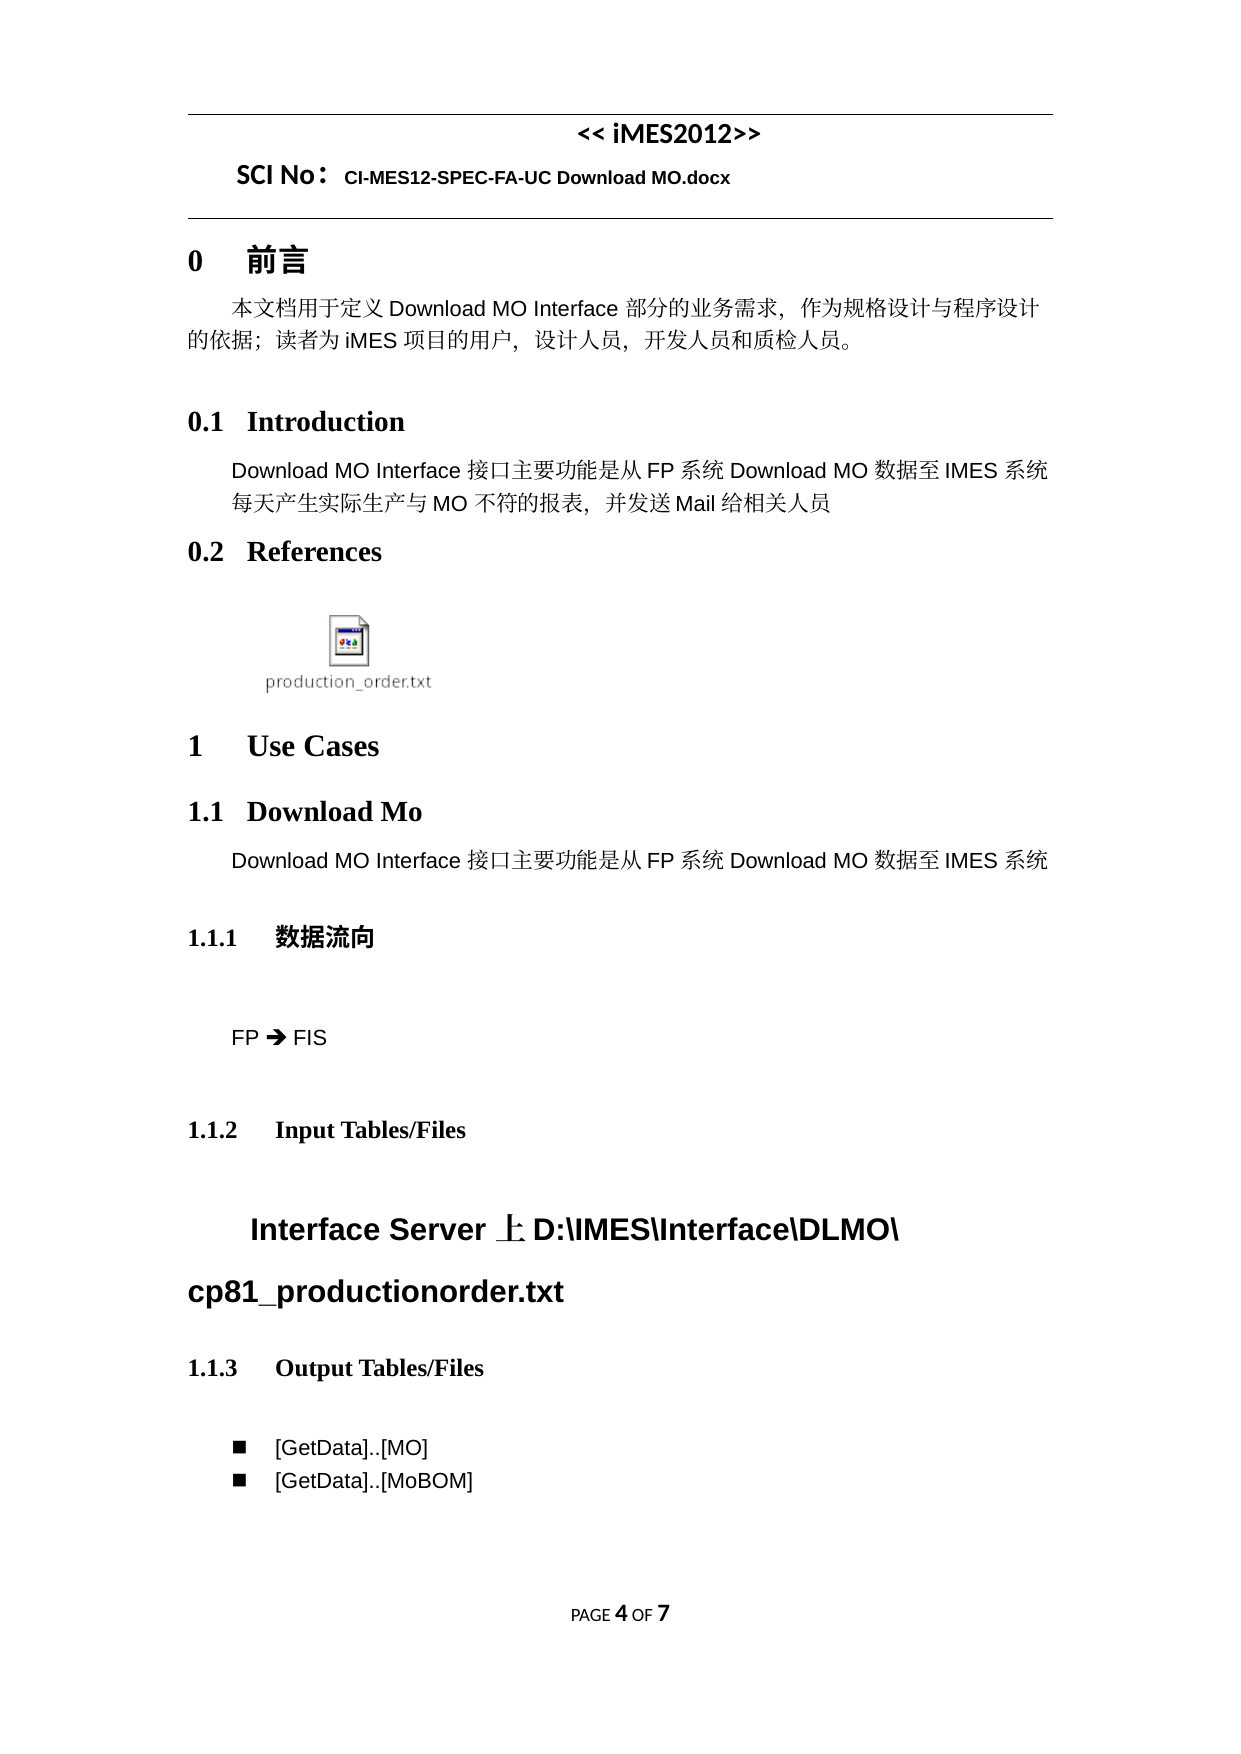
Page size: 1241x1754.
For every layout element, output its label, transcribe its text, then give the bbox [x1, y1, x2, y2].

subtitle Download Mo [187, 778, 1053, 843]
subtitle References [187, 518, 1053, 583]
text FP FIS [187, 1021, 1053, 1054]
subtitle Use Cases [187, 713, 1053, 778]
subtitle Output Tables/Files [187, 1351, 1053, 1383]
subtitle Input Tables/Files [187, 1113, 1053, 1146]
list [GetData]..[MO] [231, 1432, 1053, 1464]
subtitle 数据流向 [187, 903, 1053, 968]
subtitle 前言 [187, 226, 1053, 291]
text 每天产生实际生产与MO 不符的报表，并发送Mail 给相关人员 [187, 486, 1053, 518]
text Download MO Interface 接口主要功能是从FP 系统 Download MO 数据至IMES 系统 [187, 843, 1053, 876]
list [GetData]..[MoBOM] [231, 1464, 1053, 1497]
text Interface Server 上D:\IMES\Interface\DLMO\ cp81_productionorder.txt [187, 1194, 1053, 1324]
text Download MO Interface 接口主要功能是从FP 系统 Download MO 数据至IMES 系统 [187, 453, 1053, 486]
subtitle Introduction [187, 388, 1053, 453]
text 本文档用于定义Download MO Interface 部分的业务需求，作为规格设计与程序设计的依据；读者为iMES 项目的用户，设计人员，开发人员和质检人员。 [187, 291, 1053, 356]
